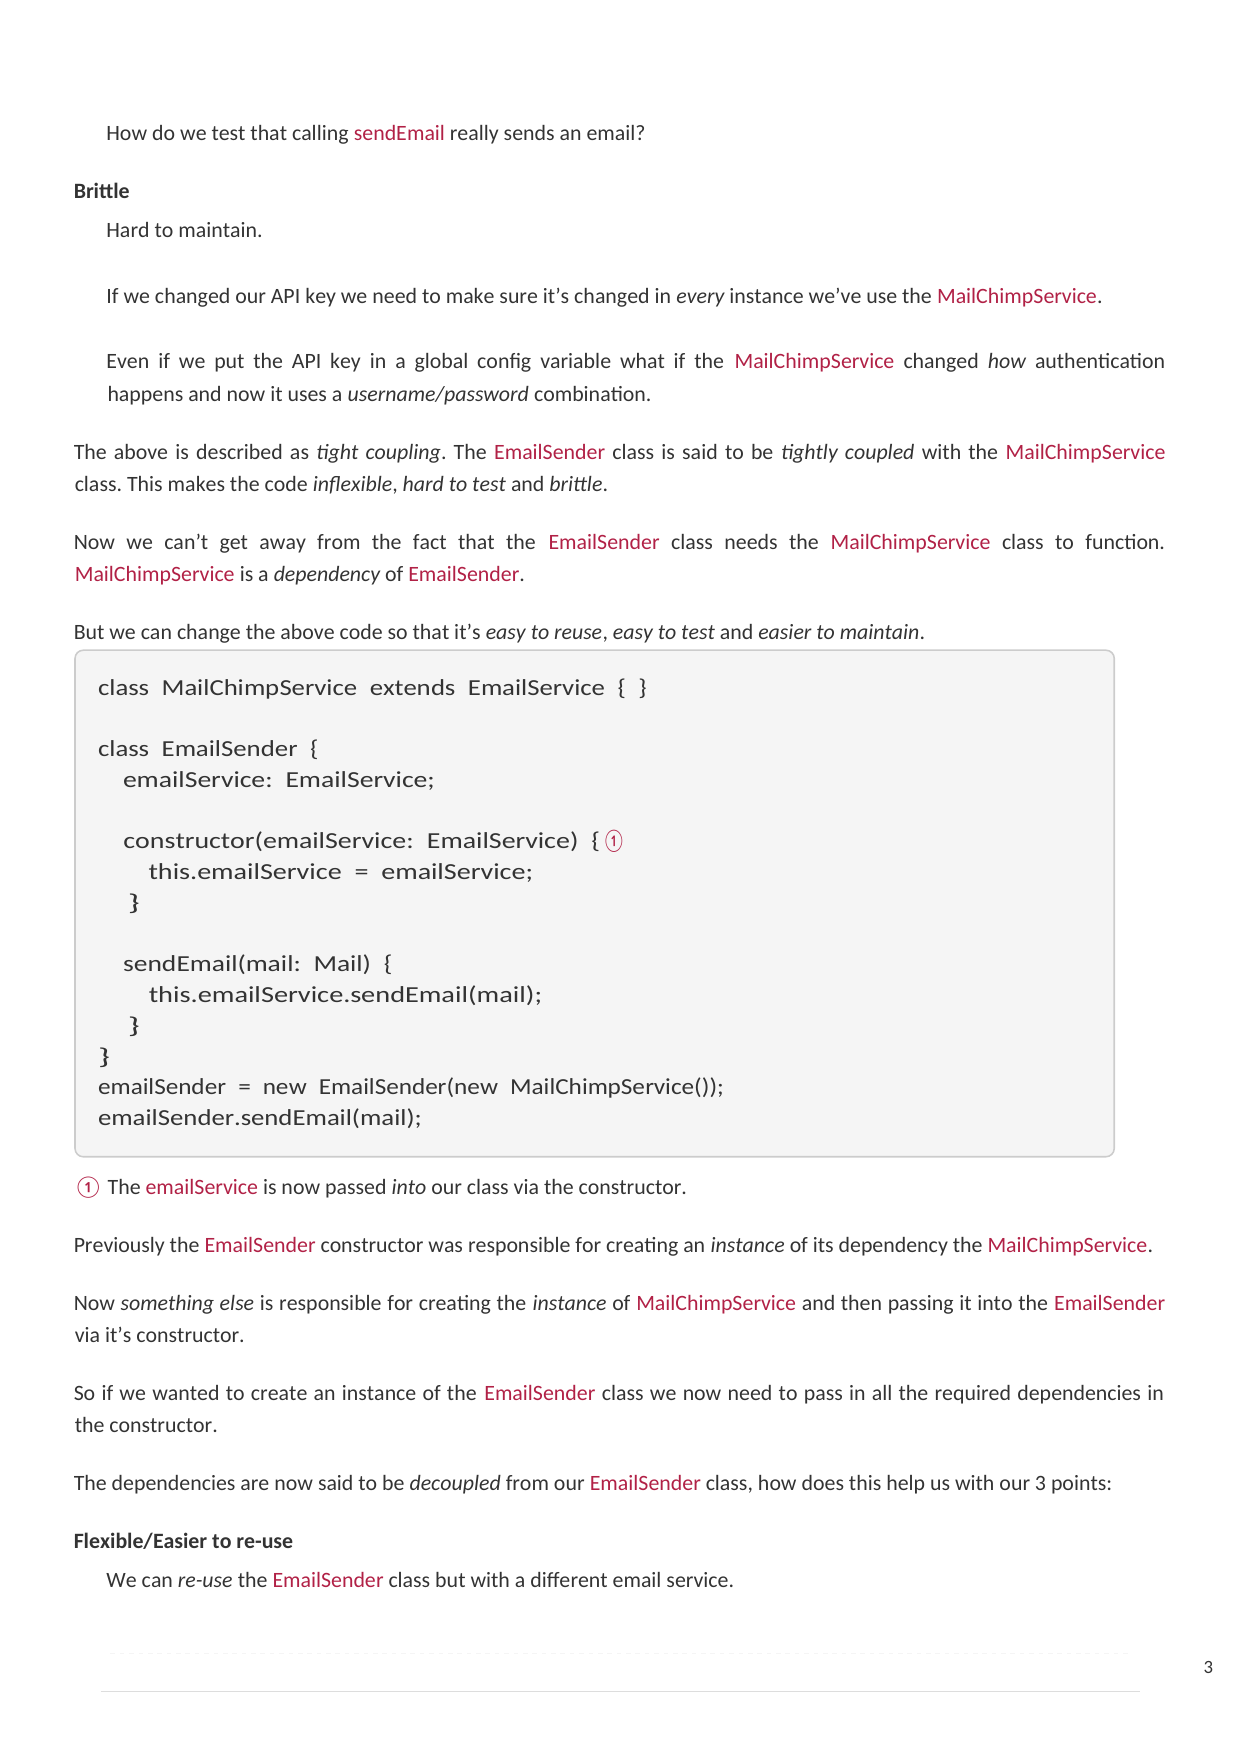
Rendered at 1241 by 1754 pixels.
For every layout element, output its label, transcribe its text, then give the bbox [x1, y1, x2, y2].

text So if we wanted to create an instance of the EmailSender class we now need to pass in all the required dependencies in the constructor. [73, 1379, 1165, 1438]
text How do we test that calling sendEmail really sends an email? [106, 119, 1165, 146]
text If we changed our API key we need to make sure it’s changed in every instance we’ve use the MailChimpService. [106, 282, 1165, 309]
text Previously the EmailSender constructor was responsible for creating an instance of its dependency the MailChimpService. [73, 1231, 1165, 1257]
text The above is described as tight coupling. The EmailSender class is said to be tightly coupled with the MailChimpService class. This makes the code inflexible, hard to test and brittle. [73, 438, 1165, 497]
text Even if we put the API key in a global config variable what if the MailChimpService changed how authentication happens and now it uses a username/password combination. [106, 348, 1165, 407]
text Brittle [73, 177, 1165, 204]
text The dependencies are now said to be decoupled from our EmailSender class, how does this help us with our 3 points: [73, 1469, 1165, 1496]
text Flexible/Easier to re-use [73, 1527, 1165, 1553]
text Now something else is responsible for creating the instance of MailChimpService and then passing it into the EmailSender via it’s constructor. [73, 1289, 1165, 1347]
text Now we can’t get away from the fact that the EmailSender class needs the MailChimpService class to function. MailChimpService is a dependency of EmailSender. [73, 528, 1165, 587]
text Hard to maintain. [106, 216, 1165, 243]
text We can re-use the EmailSender class but with a different email service. [106, 1566, 1165, 1592]
text ① The emailService is now passed into our class via the constructor. [73, 1173, 1165, 1199]
text But we can change the above code so that it’s easy to reuse, easy to test and easier to maintain. [73, 618, 1165, 645]
